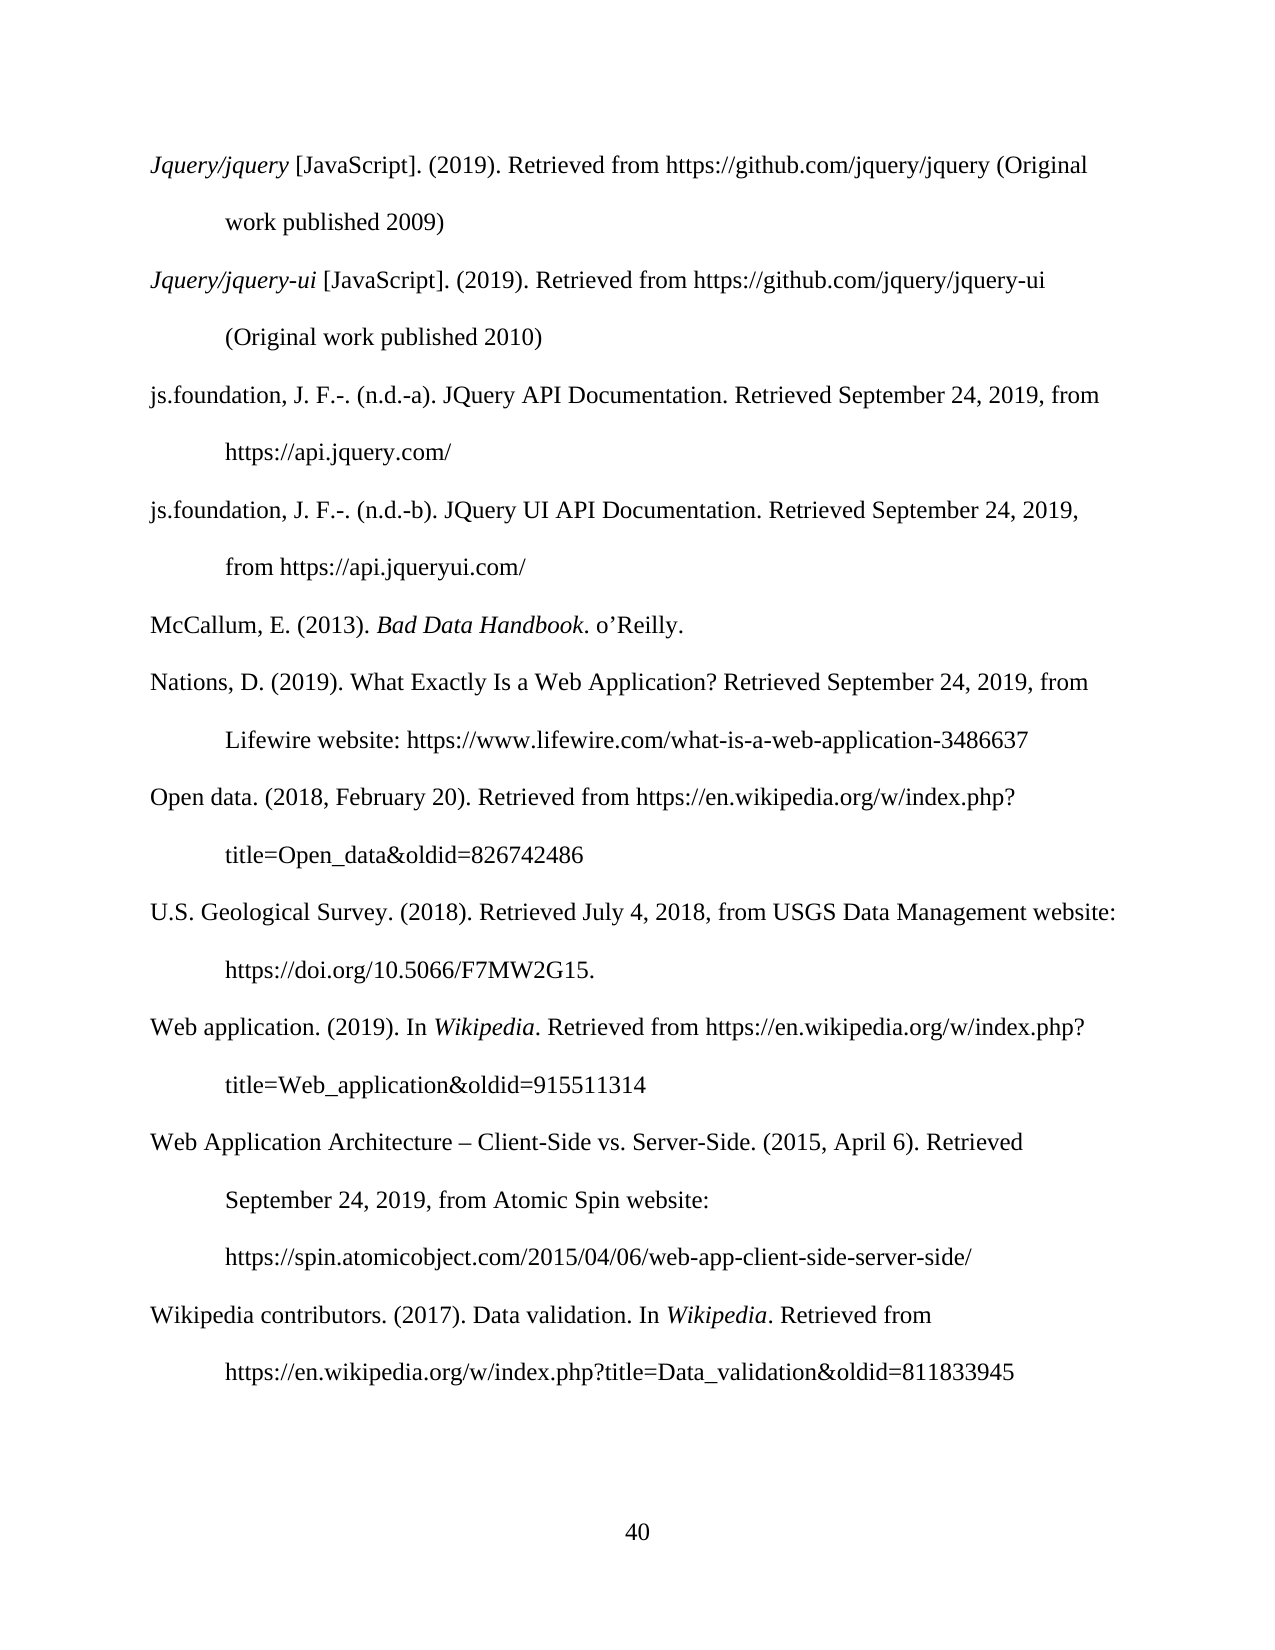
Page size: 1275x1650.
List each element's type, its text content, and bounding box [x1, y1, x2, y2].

text Jquery/jquery-ui [JavaScript]. (2019). Retrieved from https://github.com/jquery/jquery-ui (Original work published 2010) [150, 265, 1125, 351]
text Wikipedia contributors. (2017). Data validation. In Wikipedia. Retrieved from https://en.wikipedia.org/w/index.php?title=Data_validation&oldid=811833945 [150, 1300, 1125, 1386]
text U.S. Geological Survey. (2018). Retrieved July 4, 2018, from USGS Data Management website: https://doi.org/10.5066/F7MW2G15. [150, 897, 1125, 984]
text js.foundation, J. F.-. (n.d.-a). JQuery API Documentation. Retrieved September 24, 2019, from https://api.jquery.com/ [150, 380, 1125, 466]
text Open data. (2018, February 20). Retrieved from https://en.wikipedia.org/w/index.php?title=Open_data&oldid=826742486 [150, 782, 1125, 869]
text js.foundation, J. F.-. (n.d.-b). JQuery UI API Documentation. Retrieved September 24, 2019, from https://api.jqueryui.com/ [150, 495, 1125, 581]
text Jquery/jquery [JavaScript]. (2019). Retrieved from https://github.com/jquery/jquery (Original work published 2009) [150, 150, 1125, 236]
text Nations, D. (2019). What Exactly Is a Web Application? Retrieved September 24, 2019, from Lifewire website: https://www.lifewire.com/what-is-a-web-application-3486637 [150, 667, 1125, 754]
text Web Application Architecture – Client-Side vs. Server-Side. (2015, April 6). Retrieved September 24, 2019, from Atomic Spin website: https://spin.atomicobject.com/2015/04/06/web-app-client-side-server-side/ [150, 1127, 1125, 1271]
text McCallum, E. (2013). Bad Data Handbook. o’Reilly. [150, 610, 1125, 639]
text Web application. (2019). In Wikipedia. Retrieved from https://en.wikipedia.org/w/index.php?title=Web_application&oldid=915511314 [150, 1012, 1125, 1099]
